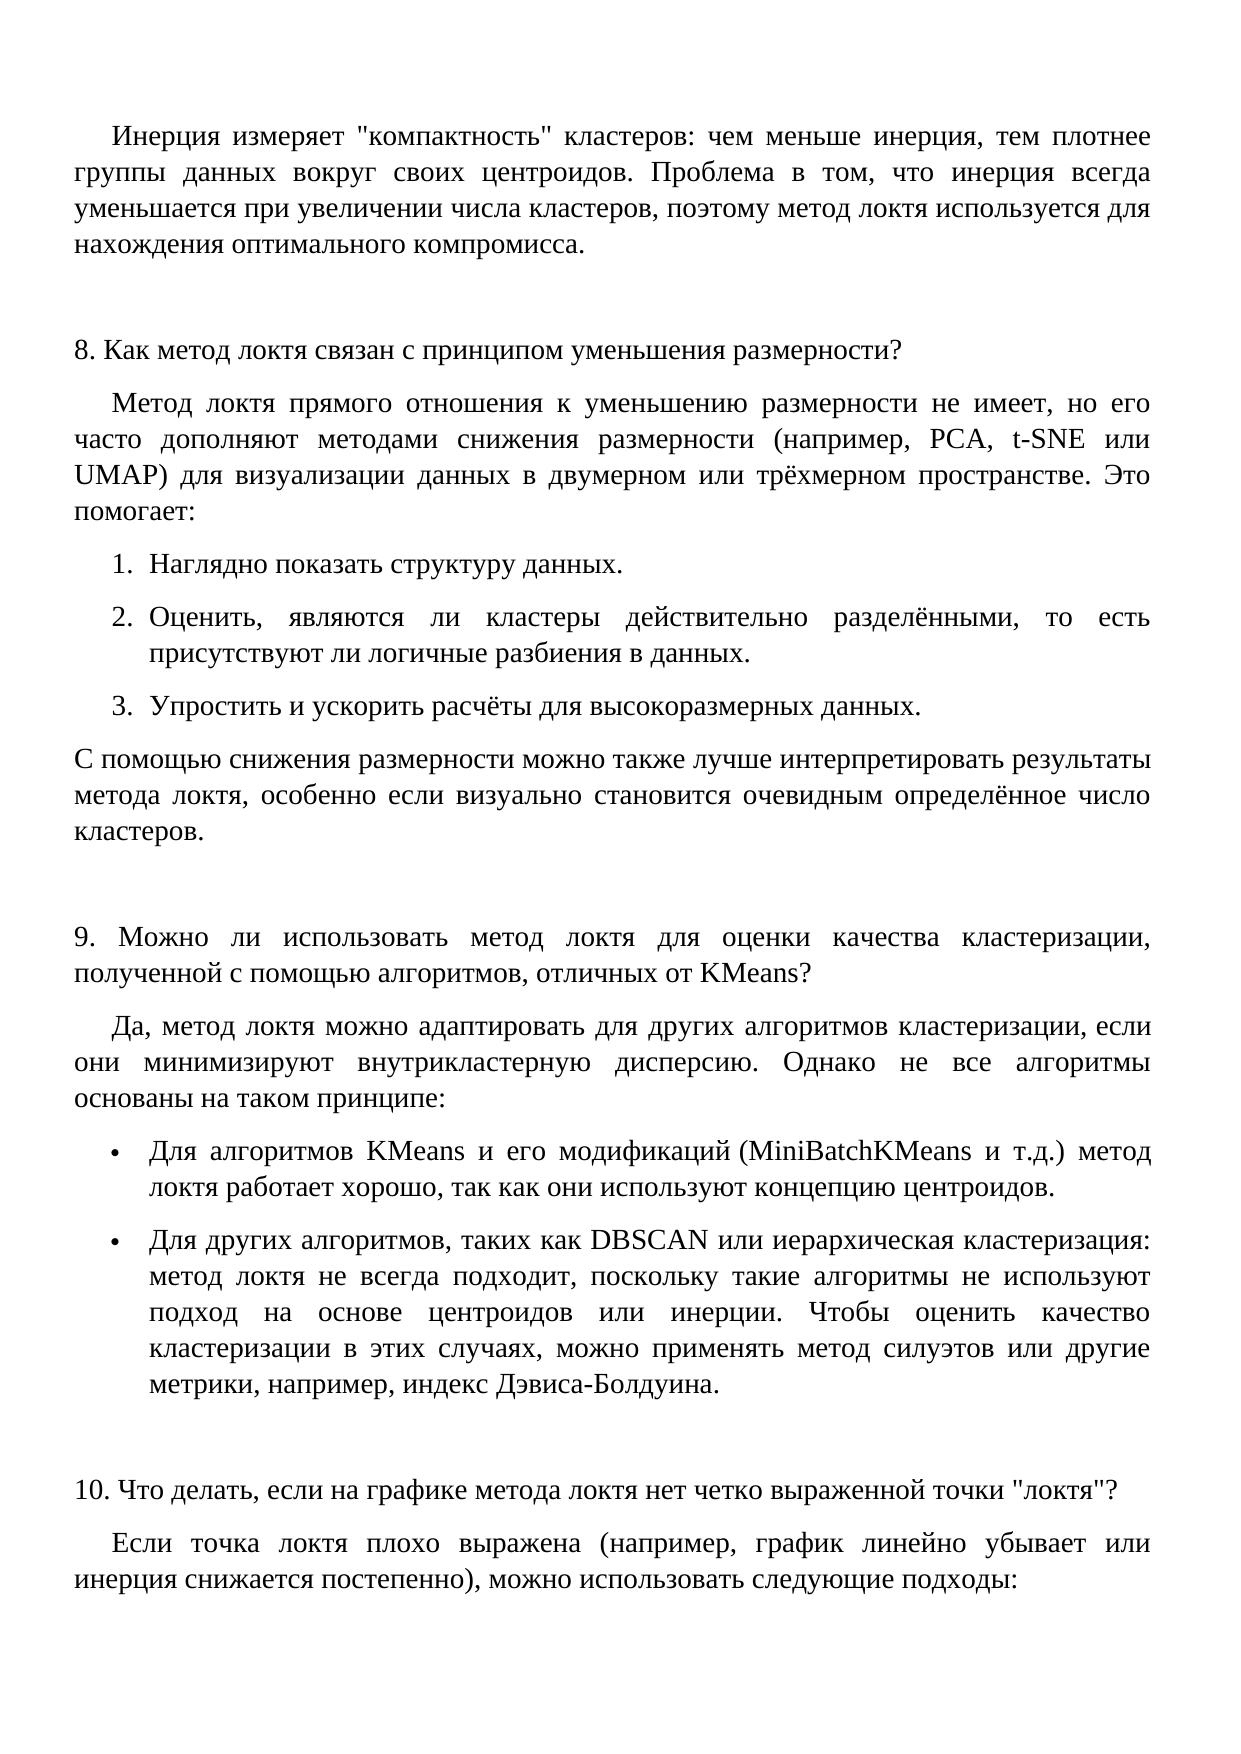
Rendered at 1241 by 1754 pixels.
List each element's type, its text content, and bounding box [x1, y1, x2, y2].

text 8. Как метод локтя связан с принципом уменьшения размерности? [74, 332, 1152, 366]
text Если точка локтя плохо выражена (например, график линейно убывает или инерция снижается постепенно), можно использовать следующие подходы: [74, 1525, 1152, 1594]
text Да, метод локтя можно адаптировать для других алгоритмов кластеризации, если они минимизируют внутрикластерную дисперсию. Однако не все алгоритмы основаны на таком принципе: [74, 1008, 1152, 1113]
list Упростить и ускорить расчёты для высокоразмерных данных. [111, 688, 1152, 722]
text 9. Можно ли использовать метод локтя для оценки качества кластеризации, полученной с помощью алгоритмов, отличных от KMeans? [74, 919, 1152, 988]
list Для алгоритмов KMeans и его модификаций (MiniBatchKMeans и т.д.) метод локтя работает хорошо, так как они используют концепцию центроидов. [111, 1133, 1152, 1202]
text 10. Что делать, если на графике метода локтя нет четко выраженной точки "локтя"? [74, 1472, 1152, 1506]
list Для других алгоритмов, таких как DBSCAN или иерархическая кластеризация: метод локтя не всегда подходит, поскольку такие алгоритмы не используют подход на основе центроидов или инерции. Чтобы оценить качество кластеризации в этих случаях, можно применять метод силуэтов или другие метрики, например, индекс Дэвиса-Болдуина. [111, 1222, 1152, 1400]
text Метод локтя прямого отношения к уменьшению размерности не имеет, но его часто дополняют методами снижения размерности (например, PCA, t-SNE или UMAP) для визуализации данных в двумерном или трёхмерном пространстве. Это помогает: [74, 385, 1152, 527]
list Оценить, являются ли кластеры действительно разделёнными, то есть присутствуют ли логичные разбиения в данных. [111, 599, 1152, 669]
list Наглядно показать структуру данных. [111, 546, 1152, 580]
text С помощью снижения размерности можно также лучше интерпретировать результаты метода локтя, особенно если визуально становится очевидным определённое число кластеров. [74, 741, 1152, 847]
text Инерция измеряет "компактность" кластеров: чем меньше инерция, тем плотнее группы данных вокруг своих центроидов. Проблема в том, что инерция всегда уменьшается при увеличении числа кластеров, поэтому метод локтя используется для нахождения оптимального компромисса. [74, 118, 1152, 260]
